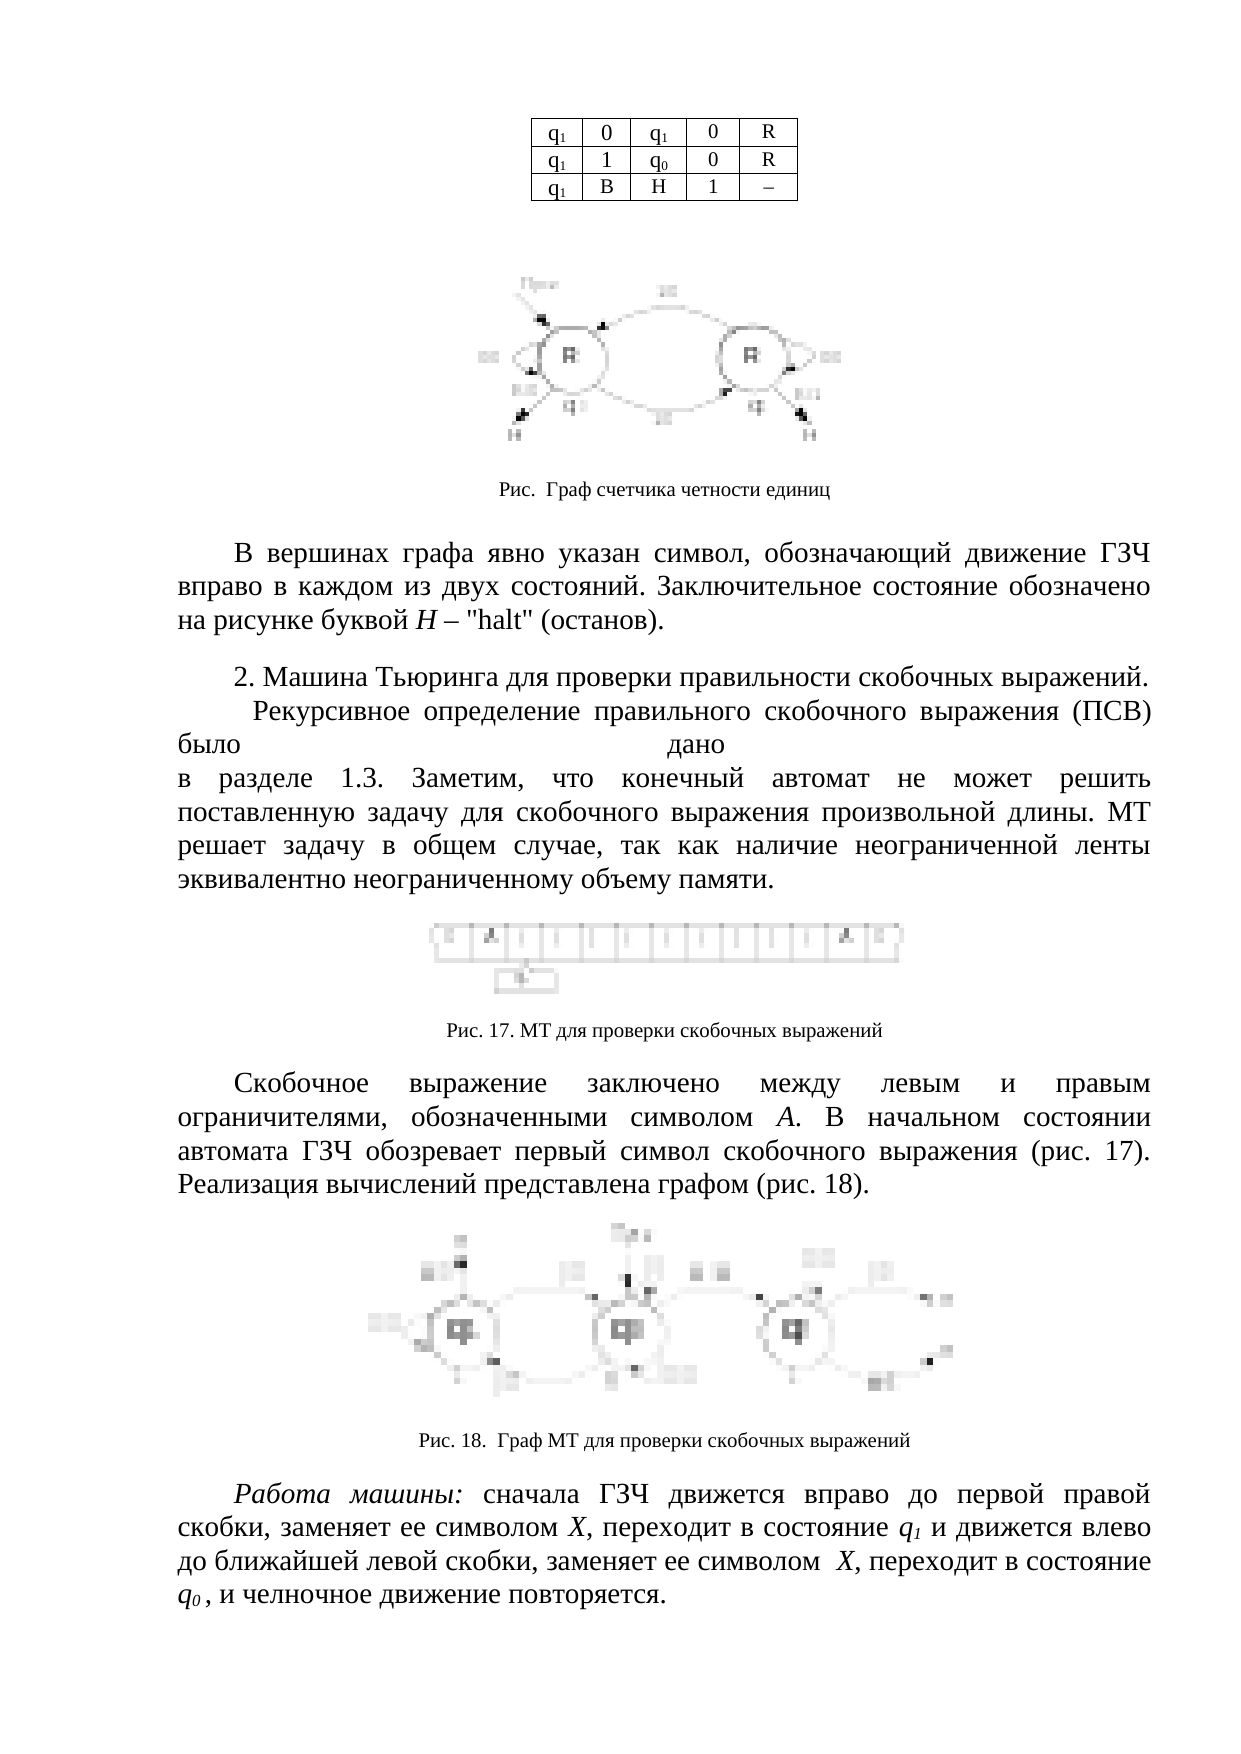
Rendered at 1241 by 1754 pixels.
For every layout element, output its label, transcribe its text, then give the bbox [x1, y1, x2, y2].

table_cell q1 [631, 119, 686, 146]
table_cell 1 [687, 174, 739, 200]
table_cell 0 [687, 119, 739, 146]
table_cell 0 [583, 119, 630, 146]
text Скобочное выражение заключено между левым и правым ограничителями, обозначенными символом А. В начальном состоянии автомата ГЗЧ обозревает первый символ скобочного выражения (рис. 17). Реализация вычислений представлена графом (рис. 18). [177, 1066, 1152, 1200]
table_cell q1 [532, 174, 582, 200]
text 2. Машина Тьюринга для проверки правильности скобочных выражений. [233, 659, 1152, 693]
table_cell q0 [631, 147, 686, 173]
text В вершинах графа явно указан символ, обозначающий движение ГЗЧ вправо в каждом из двух состояний. Заключительное состояние обозначено на рисунке буквой H – "halt" (останов). [177, 535, 1152, 636]
text Работа машины: сначала ГЗЧ движется вправо до первой правой скобки, заменяет ее символом X, переходит в состояние q1 и движется влево до ближайшей левой скобки, заменяет ее символом X, переходит в состояние q0 , и челночное движение повторяется. [177, 1476, 1152, 1610]
table_cell R [740, 147, 797, 173]
table_cell q1 [532, 147, 582, 173]
table_cell 1 [583, 147, 630, 173]
table_cell – [740, 174, 797, 200]
table_cell 0 [687, 147, 739, 173]
text Рис. 17. МТ для проверки скобочных выражений [177, 1017, 1152, 1042]
table_cell q1 [532, 119, 582, 146]
text Рис. Граф счетчика четности единиц [177, 477, 1152, 501]
text Рекурсивное определение правильного скобочного выражения (ПСВ) было дано в разделе 1.3. Заметим, что конечный автомат не может решить поставленную задачу для скобочного выражения произвольной длины. МТ решает задачу в общем случае, так как наличие неограниченной ленты эквивалентно неограниченному объему памяти. [177, 693, 1152, 894]
table_cell R [740, 119, 797, 146]
text Рис. 18. Граф МТ для проверки скобочных выражений [177, 1428, 1152, 1452]
table_cell В [583, 174, 630, 200]
table_cell Н [631, 174, 686, 200]
